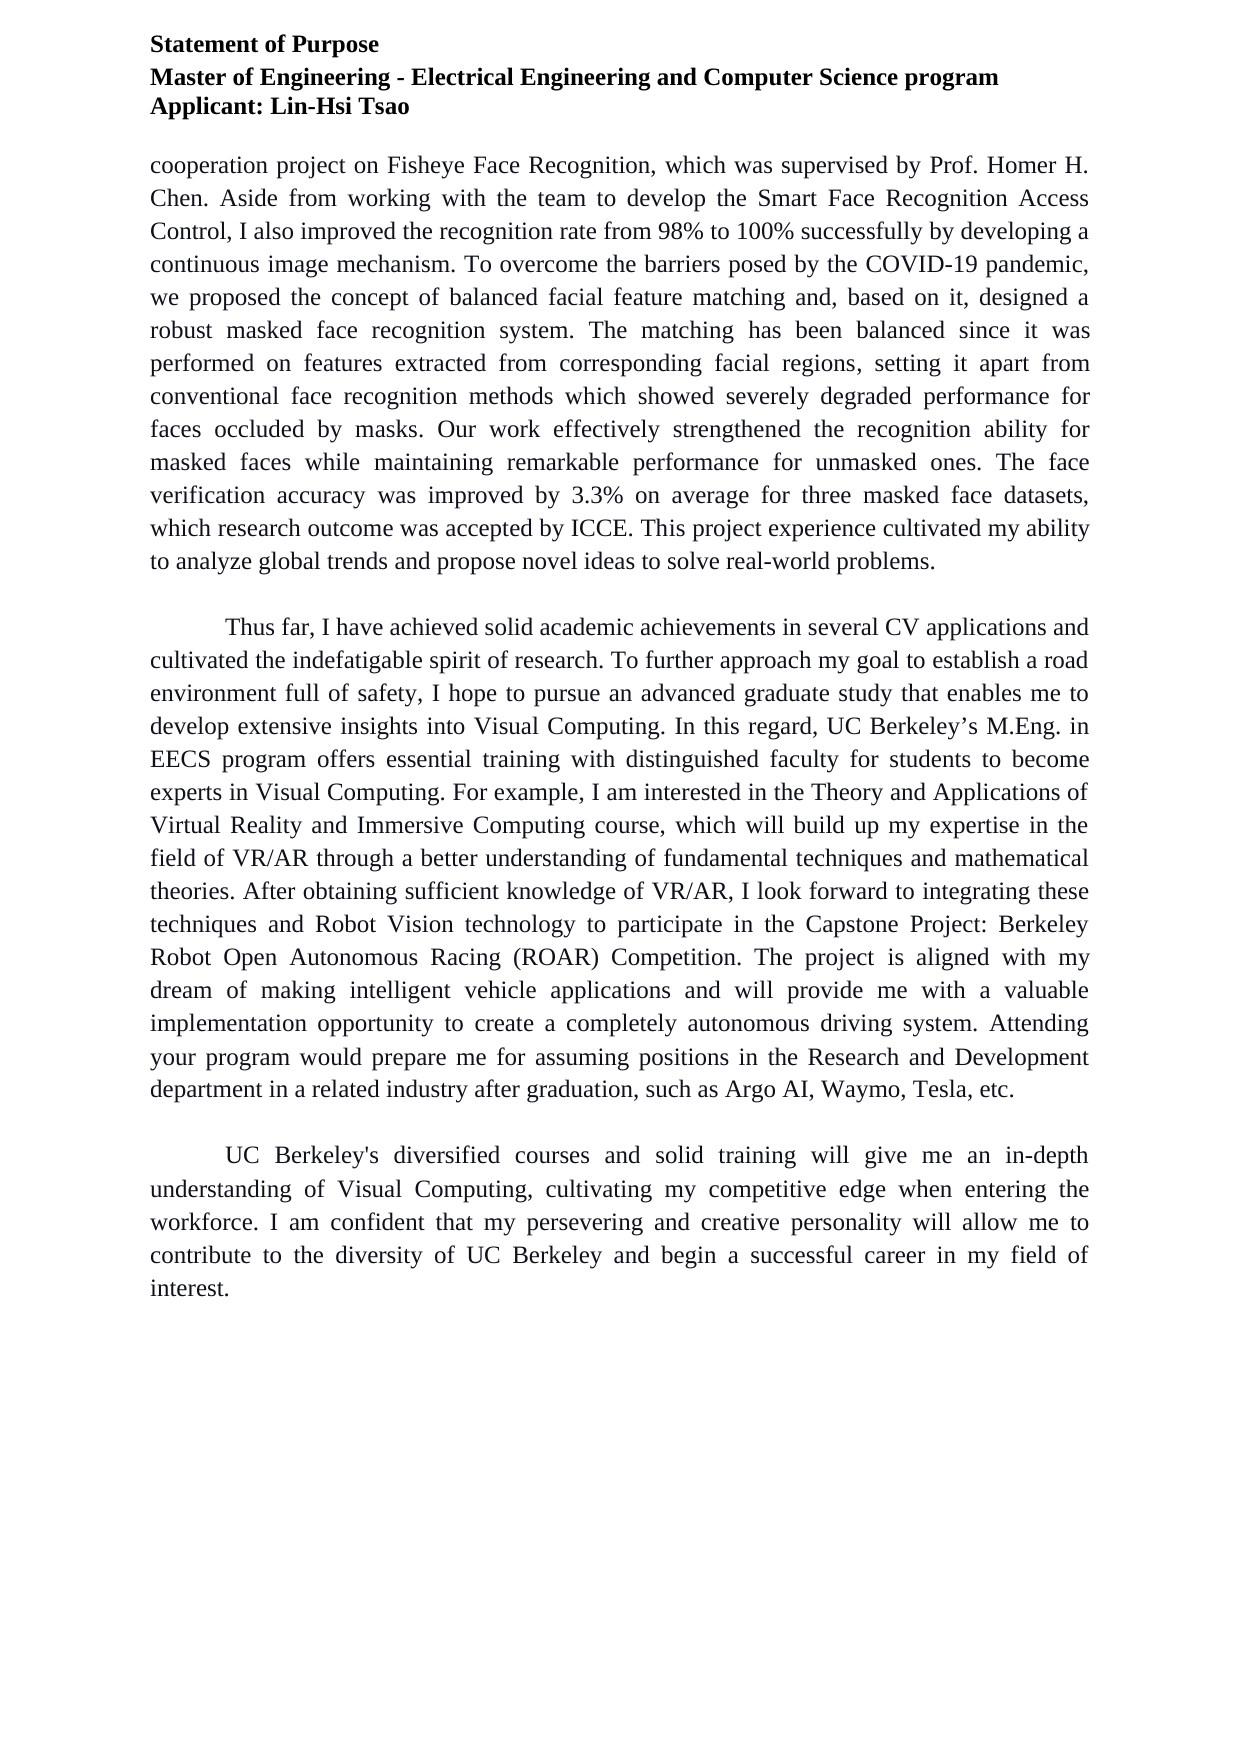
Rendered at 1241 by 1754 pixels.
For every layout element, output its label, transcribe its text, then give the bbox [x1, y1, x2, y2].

text Thus far, I have achieved solid academic achievements in several CV applications and cultivated the indefatigable spirit of research. To further approach my goal to establish a road environment full of safety, I hope to pursue an advanced graduate study that enables me to develop extensive insights into Visual Computing. In this regard, UC Berkeley’s M.Eng. in EECS program offers essential training with distinguished faculty for students to become experts in Visual Computing. For example, I am interested in the Theory and Applications of Virtual Reality and Immersive Computing course, which will build up my expertise in the field of VR/AR through a better understanding of fundamental techniques and mathematical theories. After obtaining sufficient knowledge of VR/AR, I look forward to integrating these techniques and Robot Vision technology to participate in the Capstone Project: Berkeley Robot Open Autonomous Racing (ROAR) Competition. The project is aligned with my dream of making intelligent vehicle applications and will provide me with a valuable implementation opportunity to create a completely autonomous driving system. Attending your program would prepare me for assuming positions in the Research and Development department in a related industry after graduation, such as Argo AI, Waymo, Tesla, etc. [150, 612, 1090, 1103]
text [150, 150, 1090, 575]
text UC Berkeley's diversified courses and solid training will give me an in-depth understanding of Visual Computing, cultivating my competitive edge when entering the workforce. I am confident that my persevering and creative personality will allow me to contribute to the diversity of UC Berkeley and begin a successful career in my field of interest. [150, 1141, 1090, 1301]
